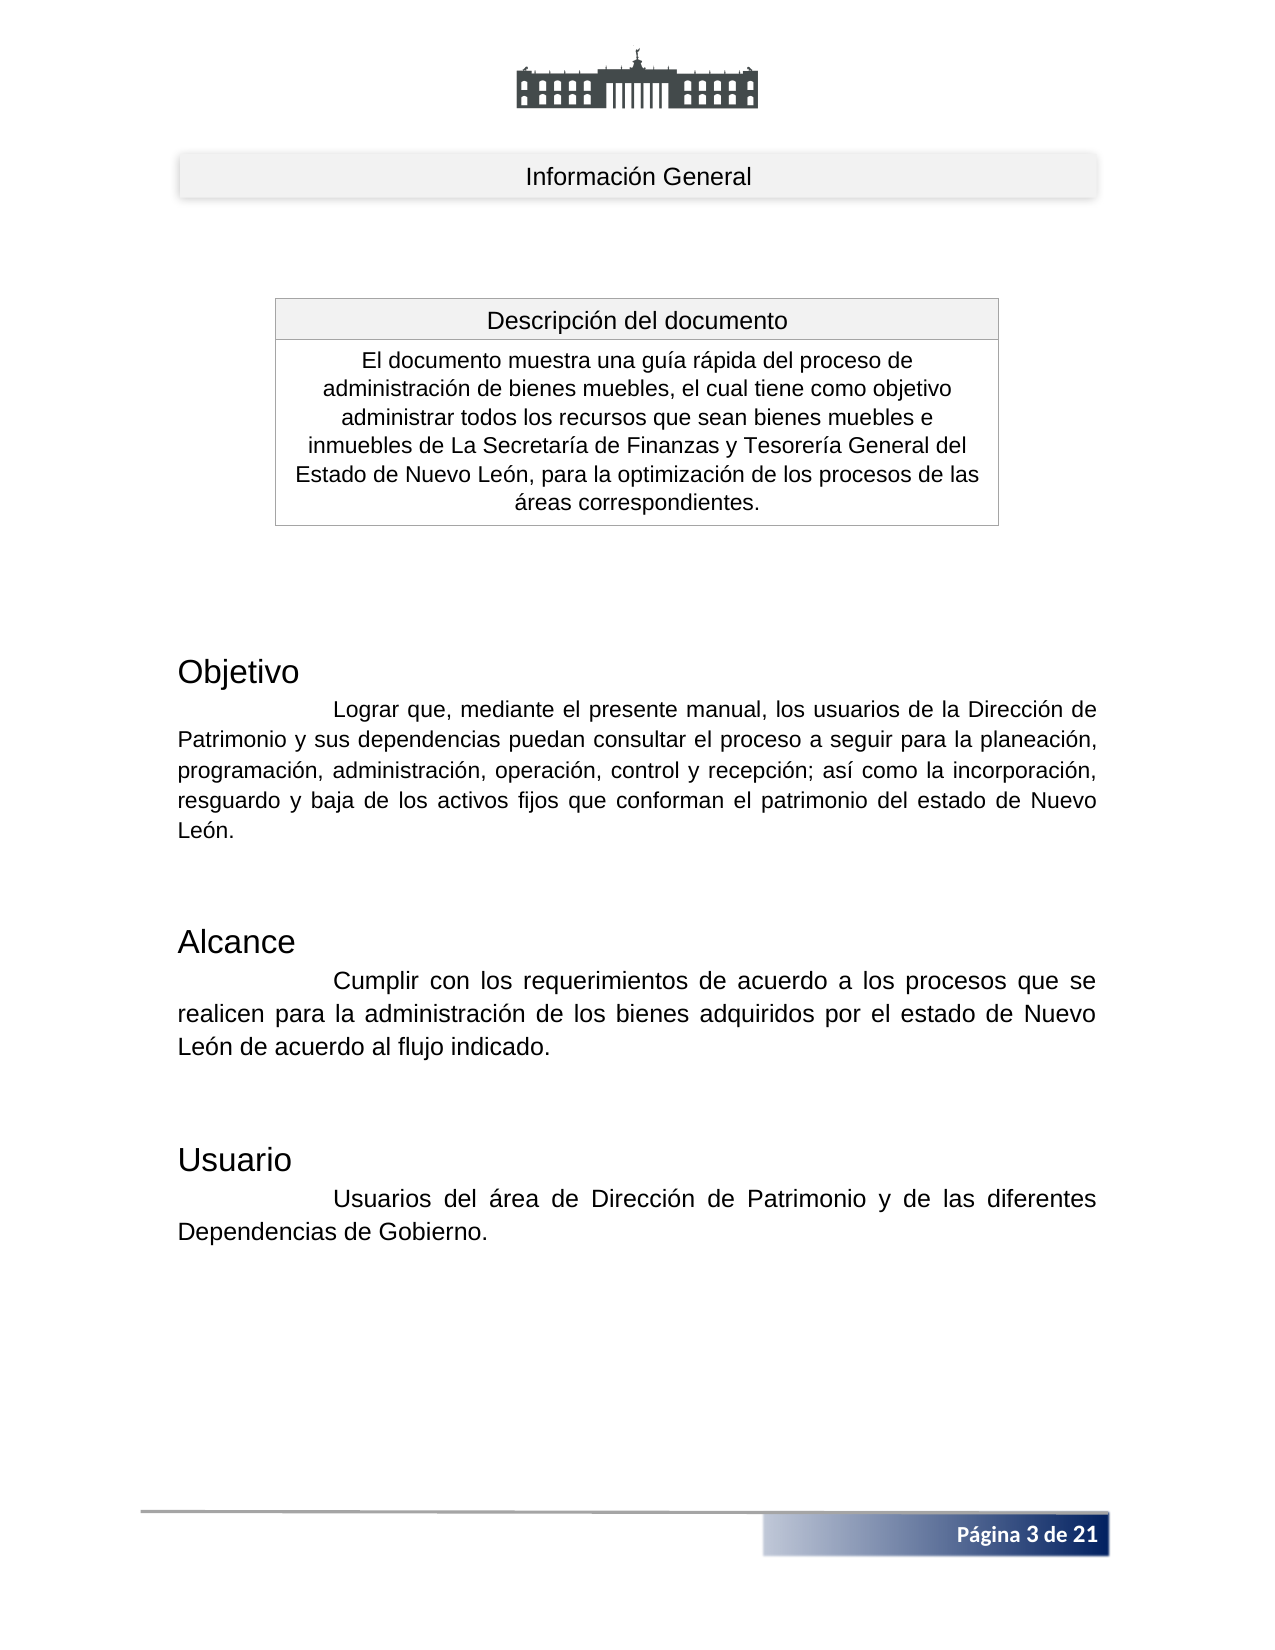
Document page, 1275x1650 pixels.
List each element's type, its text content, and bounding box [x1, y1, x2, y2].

text Lograr que, mediante el presente manual, los usuarios de la Dirección de Patrimonio y sus dependencias puedan consultar el proceso a seguir para la planeación, programación, administración, operación, control y recepción; así como la incorporación, resguardo y baja de los activos fijos que conforman el patrimonio del estado de Nuevo León. [177, 813, 1098, 843]
subtitle Usuario [177, 1140, 1098, 1178]
text Lograr que, mediante el presente manual, los usuarios de la Dirección de Patrimonio y sus dependencias puedan consultar el proceso a seguir para la planeación, programación, administración, operación, control y recepción; así como la incorporación, resguardo y baja de los activos fijos que conforman el patrimonio del estado de Nuevo León. [177, 696, 1098, 726]
text Cumplir con los requerimientos de acuerdo a los procesos que se realicen para la administración de los bienes adquiridos por el estado de Nuevo León de acuerdo al flujo indicado. [177, 966, 1098, 1061]
text Usuarios del área de Dirección de Patrimonio y de las diferentes Dependencias de Gobierno. [177, 1184, 1098, 1246]
subtitle Objetivo [177, 652, 1098, 691]
picture [515, 45, 760, 123]
subtitle Alcance [177, 922, 1098, 960]
